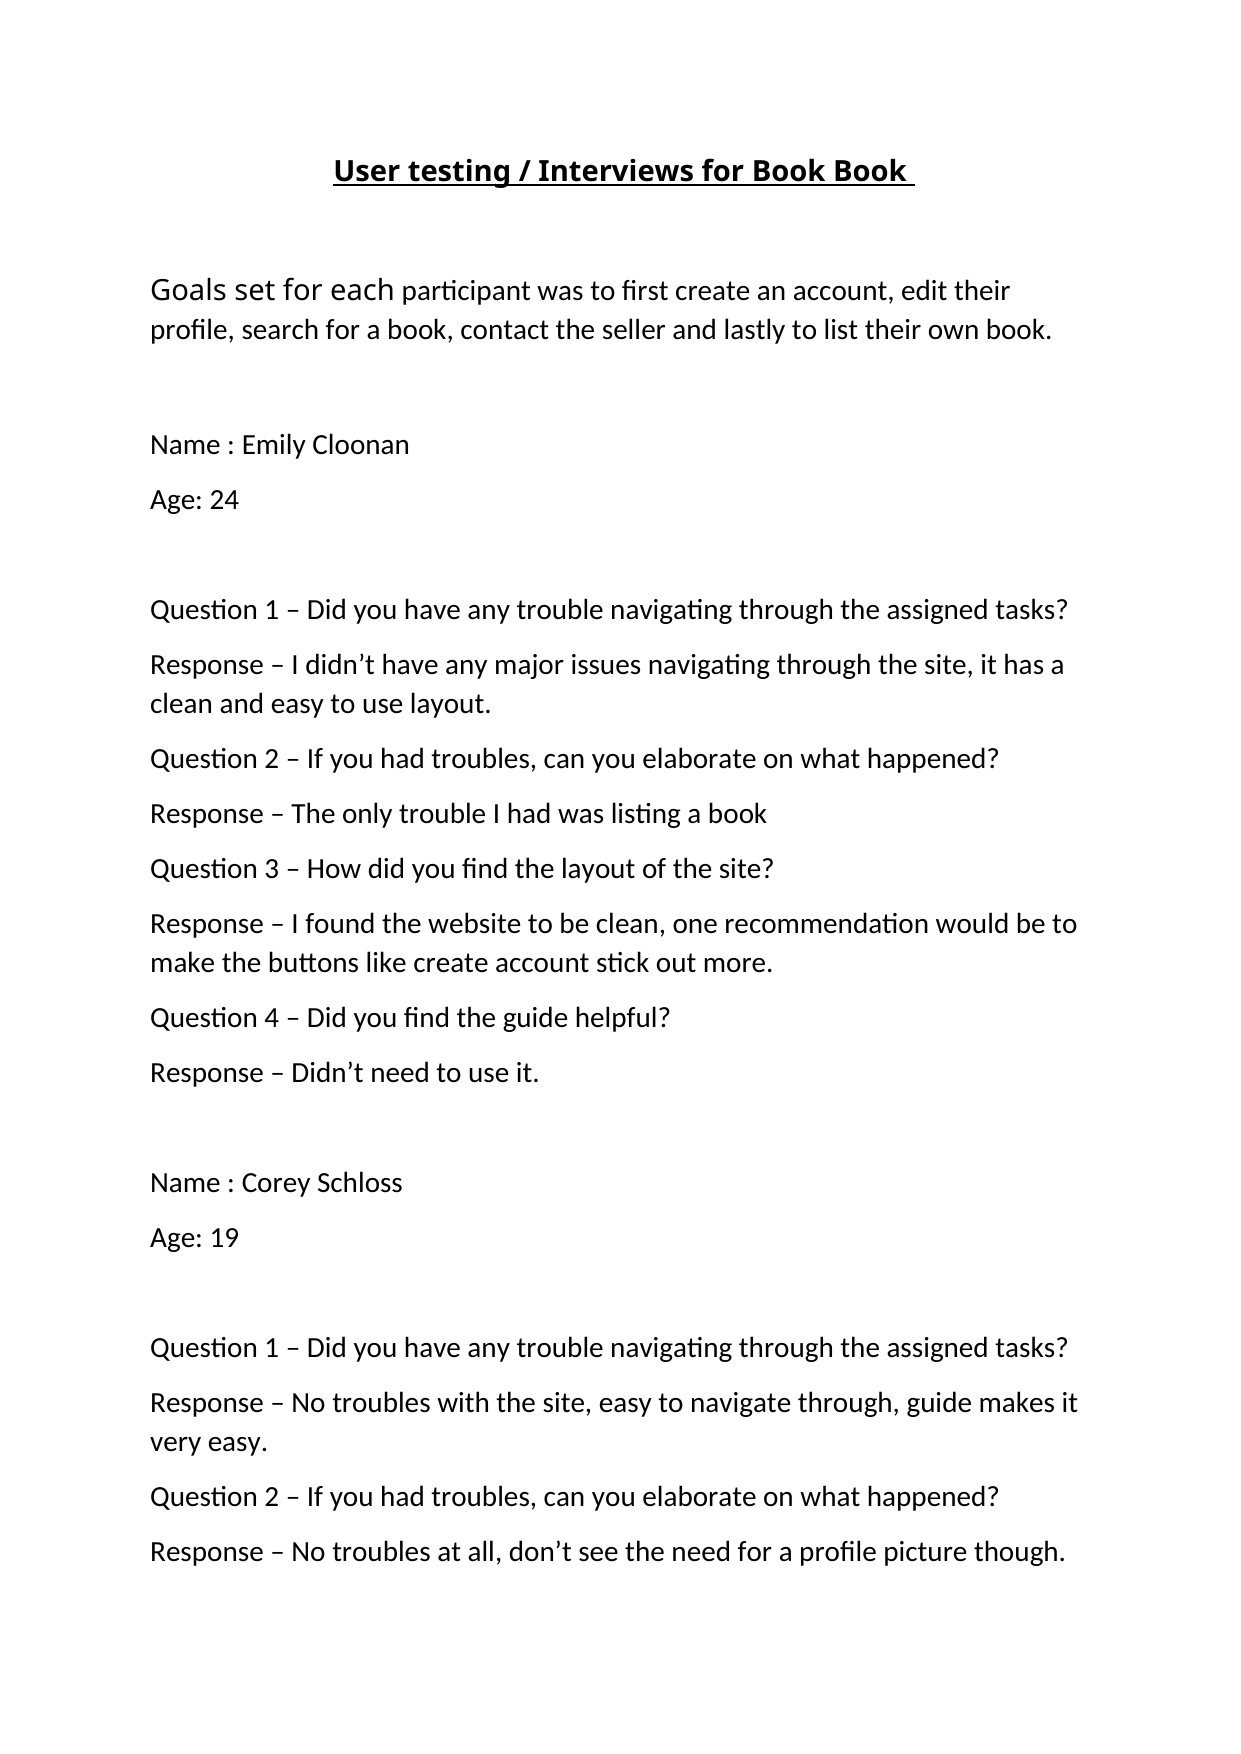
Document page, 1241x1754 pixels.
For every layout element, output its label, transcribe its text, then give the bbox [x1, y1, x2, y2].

text Goals set for each participant was to first create an account, edit their profile, search for a book, contact the seller and lastly to list their own book. [150, 269, 1090, 347]
text Question 3 – How did you find the layout of the site? [150, 850, 1090, 886]
text Age: 24 [150, 481, 1090, 517]
text Question 1 – Did you have any trouble navigating through the assigned tasks? [150, 591, 1090, 627]
text Age: 19 [150, 1219, 1090, 1255]
text Name : Emily Cloonan [150, 426, 1090, 462]
text Question 1 – Did you have any trouble navigating through the assigned tasks? [150, 1329, 1090, 1365]
text Question 2 – If you had troubles, can you elaborate on what happened? [150, 1478, 1090, 1514]
text Name : Corey Schloss [150, 1164, 1090, 1200]
text Question 4 – Did you find the guide helpful? [150, 999, 1090, 1034]
text Response – No troubles with the site, easy to navigate through, guide makes it very easy. [150, 1384, 1090, 1459]
text Response – The only trouble I had was listing a book [150, 795, 1090, 831]
text Response – Didn’t need to use it. [150, 1054, 1090, 1089]
text Question 2 – If you had troubles, can you elaborate on what happened? [150, 740, 1090, 776]
text User testing / Interviews for Book Book [150, 150, 1090, 190]
text Response – I found the website to be clean, one recommendation would be to make the buttons like create account stick out more. [150, 905, 1090, 979]
text Response – No troubles at all, don’t see the need for a profile picture though. [150, 1533, 1090, 1569]
text Response – I didn’t have any major issues navigating through the site, it has a clean and easy to use layout. [150, 646, 1090, 721]
